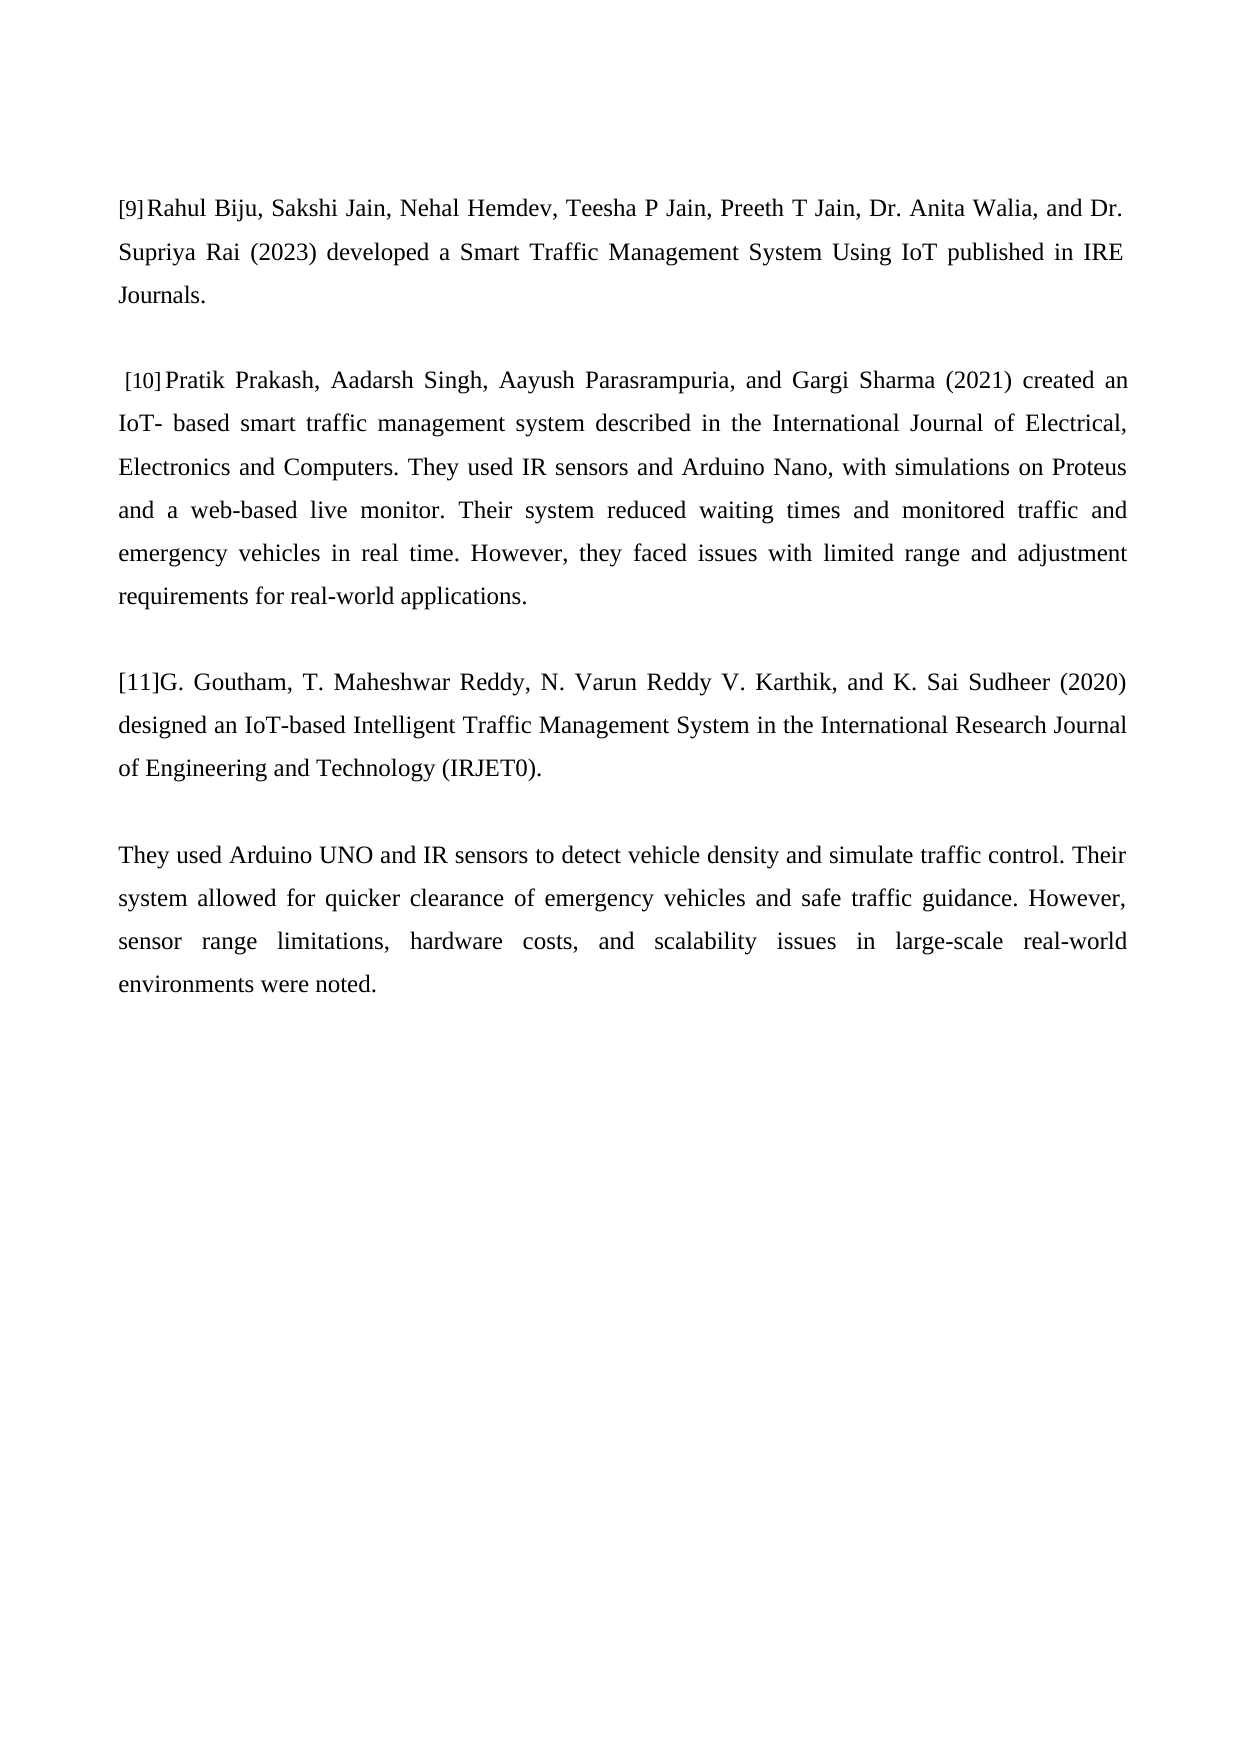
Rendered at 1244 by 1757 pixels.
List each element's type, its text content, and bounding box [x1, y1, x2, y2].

list Rahul Biju, Sakshi Jain, Nehal Hemdev, Teesha P Jain, Preeth T Jain, Dr. Anita Walia, and Dr. Supriya Rai (2023) developed a Smart Traffic Management System Using IoT published in IRE Journals. [118, 193, 1124, 308]
text [11]G. Goutham, T. Maheshwar Reddy, N. Varun Reddy V. Karthik, and K. Sai Sudheer (2020) designed an IoT-based Intelligent Traffic Management System in the International Research Journal of Engineering and Technology (IRJET0). [118, 667, 1128, 782]
list Pratik Prakash, Aadarsh Singh, Aayush Parasrampuria, and Gargi Sharma (2021) created an IoT- based smart traffic management system described in the International Journal of Electrical, Electronics and Computers. They used IR sensors and Arduino Nano, with simulations on Proteus and a web-based live monitor. Their system reduced waiting times and monitored traffic and emergency vehicles in real time. However, they faced issues with limited range and adjustment requirements for real-world applications. [118, 365, 1128, 610]
text They used Arduino UNO and IR sensors to detect vehicle density and simulate traffic control. Their system allowed for quicker clearance of emergency vehicles and safe traffic guidance. However, sensor range limitations, hardware costs, and scalability issues in large-scale real-world environments were noted. [118, 840, 1128, 998]
